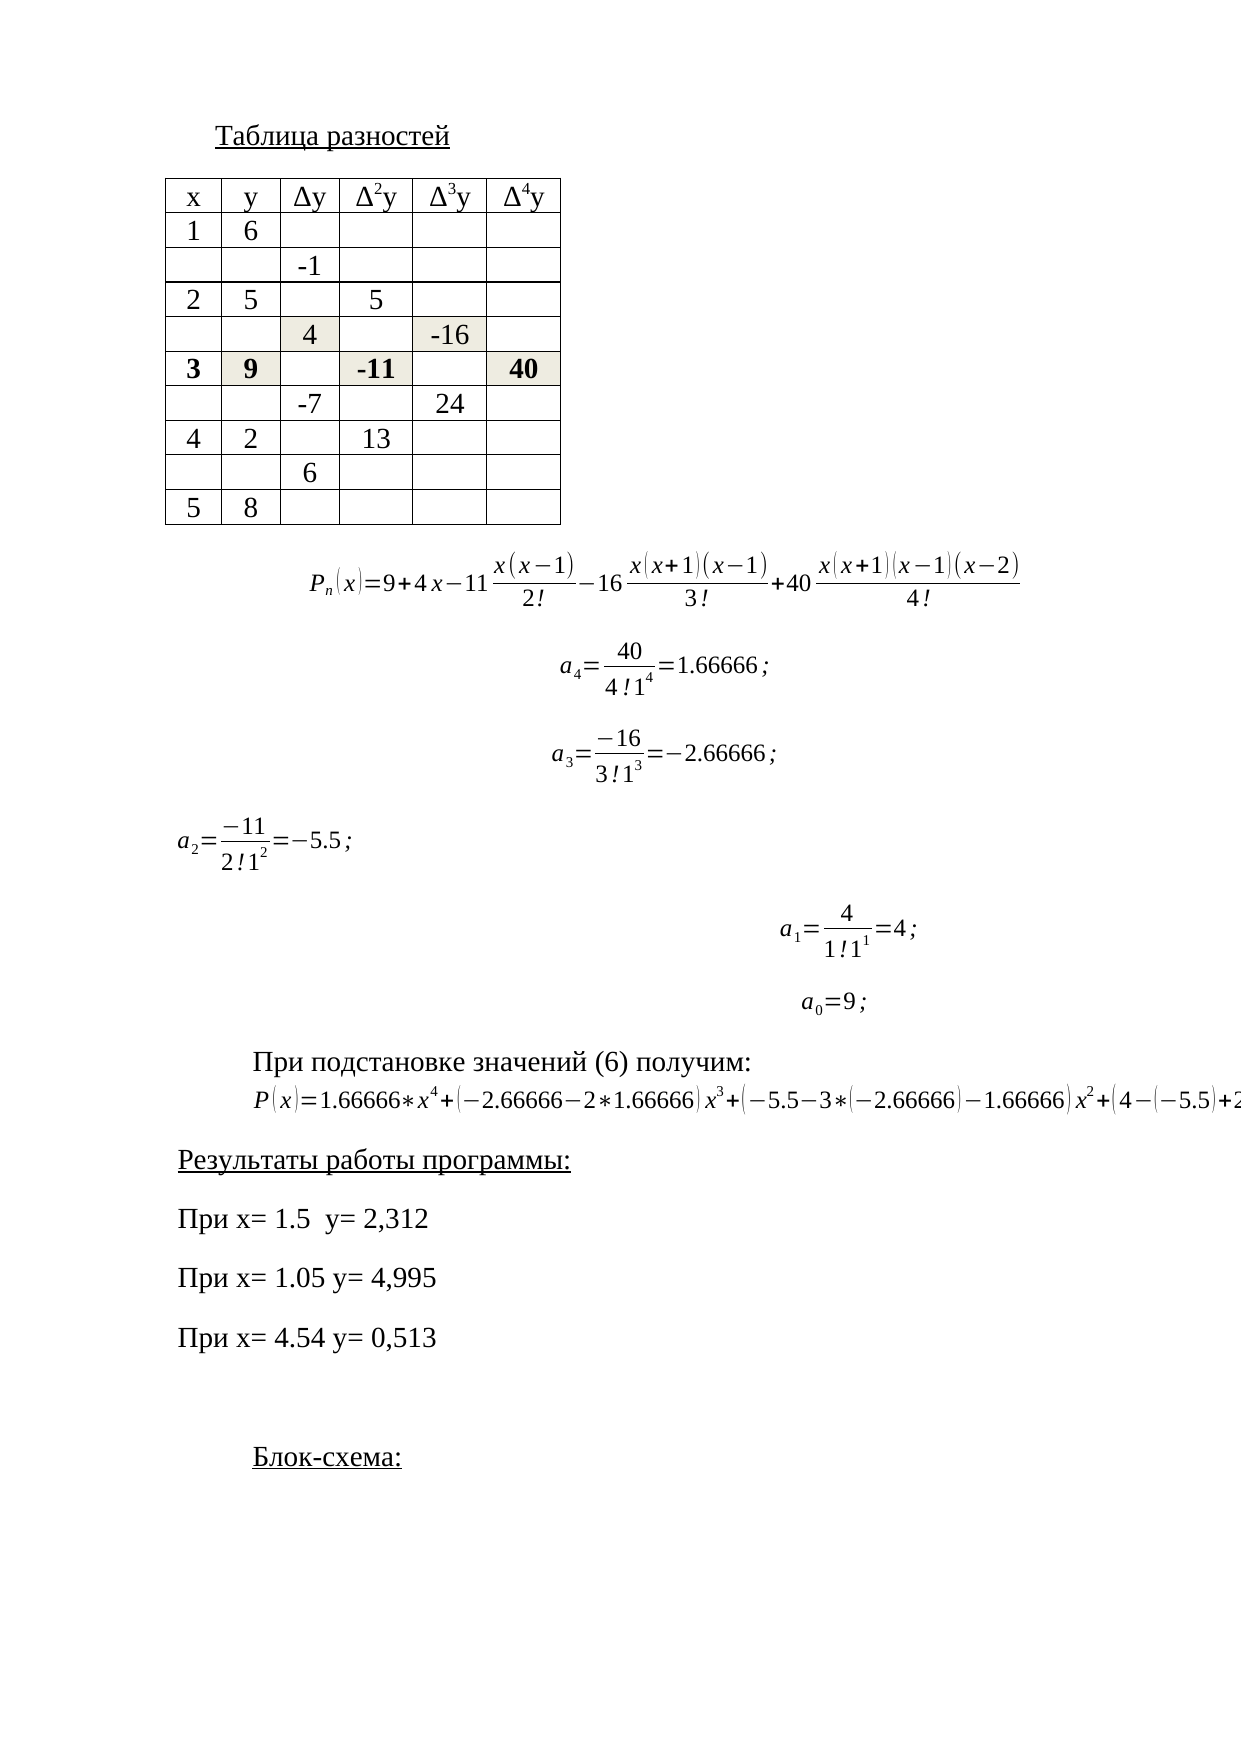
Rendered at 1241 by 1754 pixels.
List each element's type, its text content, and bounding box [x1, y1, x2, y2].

table_cell 24 [413, 386, 486, 420]
table_cell [166, 386, 221, 420]
table_header Δ2y [340, 179, 412, 212]
table_cell [166, 455, 221, 489]
table_cell [281, 283, 339, 316]
table_cell [413, 213, 486, 247]
table_cell 4 [281, 317, 339, 351]
table_cell -7 [281, 386, 339, 420]
table_cell 5 [340, 283, 412, 316]
table_cell [487, 283, 560, 316]
table_cell [222, 455, 280, 489]
table_cell [487, 386, 560, 420]
table_cell 8 [222, 490, 280, 523]
text При x= 4.54 y= 0,513 [177, 1320, 1152, 1353]
list Блок-схема: [252, 1439, 1152, 1472]
table_cell [340, 317, 412, 351]
table_cell [413, 352, 486, 385]
table_cell 2 [166, 283, 221, 316]
table_cell 6 [222, 213, 280, 247]
table_cell [281, 352, 339, 385]
table_cell 9 [222, 352, 280, 385]
table_cell [340, 248, 412, 281]
table_cell [413, 248, 486, 281]
table_cell -11 [340, 352, 412, 385]
table_cell 1 [166, 213, 221, 247]
table_cell [413, 490, 486, 523]
table_cell [487, 213, 560, 247]
table_cell [340, 455, 412, 489]
table_cell [413, 455, 486, 489]
table_cell [487, 455, 560, 489]
table_cell -1 [281, 248, 339, 281]
table_cell [281, 421, 339, 454]
table_cell 3 [166, 352, 221, 385]
table_cell 5 [166, 490, 221, 523]
table_cell -16 [413, 317, 486, 351]
table_cell [281, 490, 339, 523]
table_cell [487, 490, 560, 523]
table_cell 2 [222, 421, 280, 454]
table_cell [222, 317, 280, 351]
table_cell [166, 317, 221, 351]
table_cell [222, 248, 280, 281]
table_cell [413, 421, 486, 454]
table_cell [340, 386, 412, 420]
table_cell [166, 248, 221, 281]
table_header Δ3y [413, 179, 486, 212]
table_header Δy [281, 179, 339, 212]
table_cell 40 [487, 352, 560, 385]
text Таблица разностей [177, 118, 1152, 152]
table_cell [340, 490, 412, 523]
list При подстановке значений (6) получим: [252, 1044, 1152, 1077]
table_cell [413, 283, 486, 316]
table_cell [281, 213, 339, 247]
table_cell [487, 317, 560, 351]
table_cell 5 [222, 283, 280, 316]
table_header x [166, 179, 221, 212]
text При x= 1.5 y= 2,312 [177, 1201, 1152, 1235]
table_cell [340, 213, 412, 247]
text При x= 1.05 y= 4,995 [177, 1261, 1152, 1294]
table_cell [222, 386, 280, 420]
table_cell 6 [281, 455, 339, 489]
text Результаты работы программы: [177, 1142, 1152, 1175]
table_cell [487, 421, 560, 454]
table_header y [222, 179, 280, 212]
table_cell [487, 248, 560, 281]
table_cell 4 [166, 421, 221, 454]
table_cell 13 [340, 421, 412, 454]
table_header Δ4y [487, 179, 560, 212]
